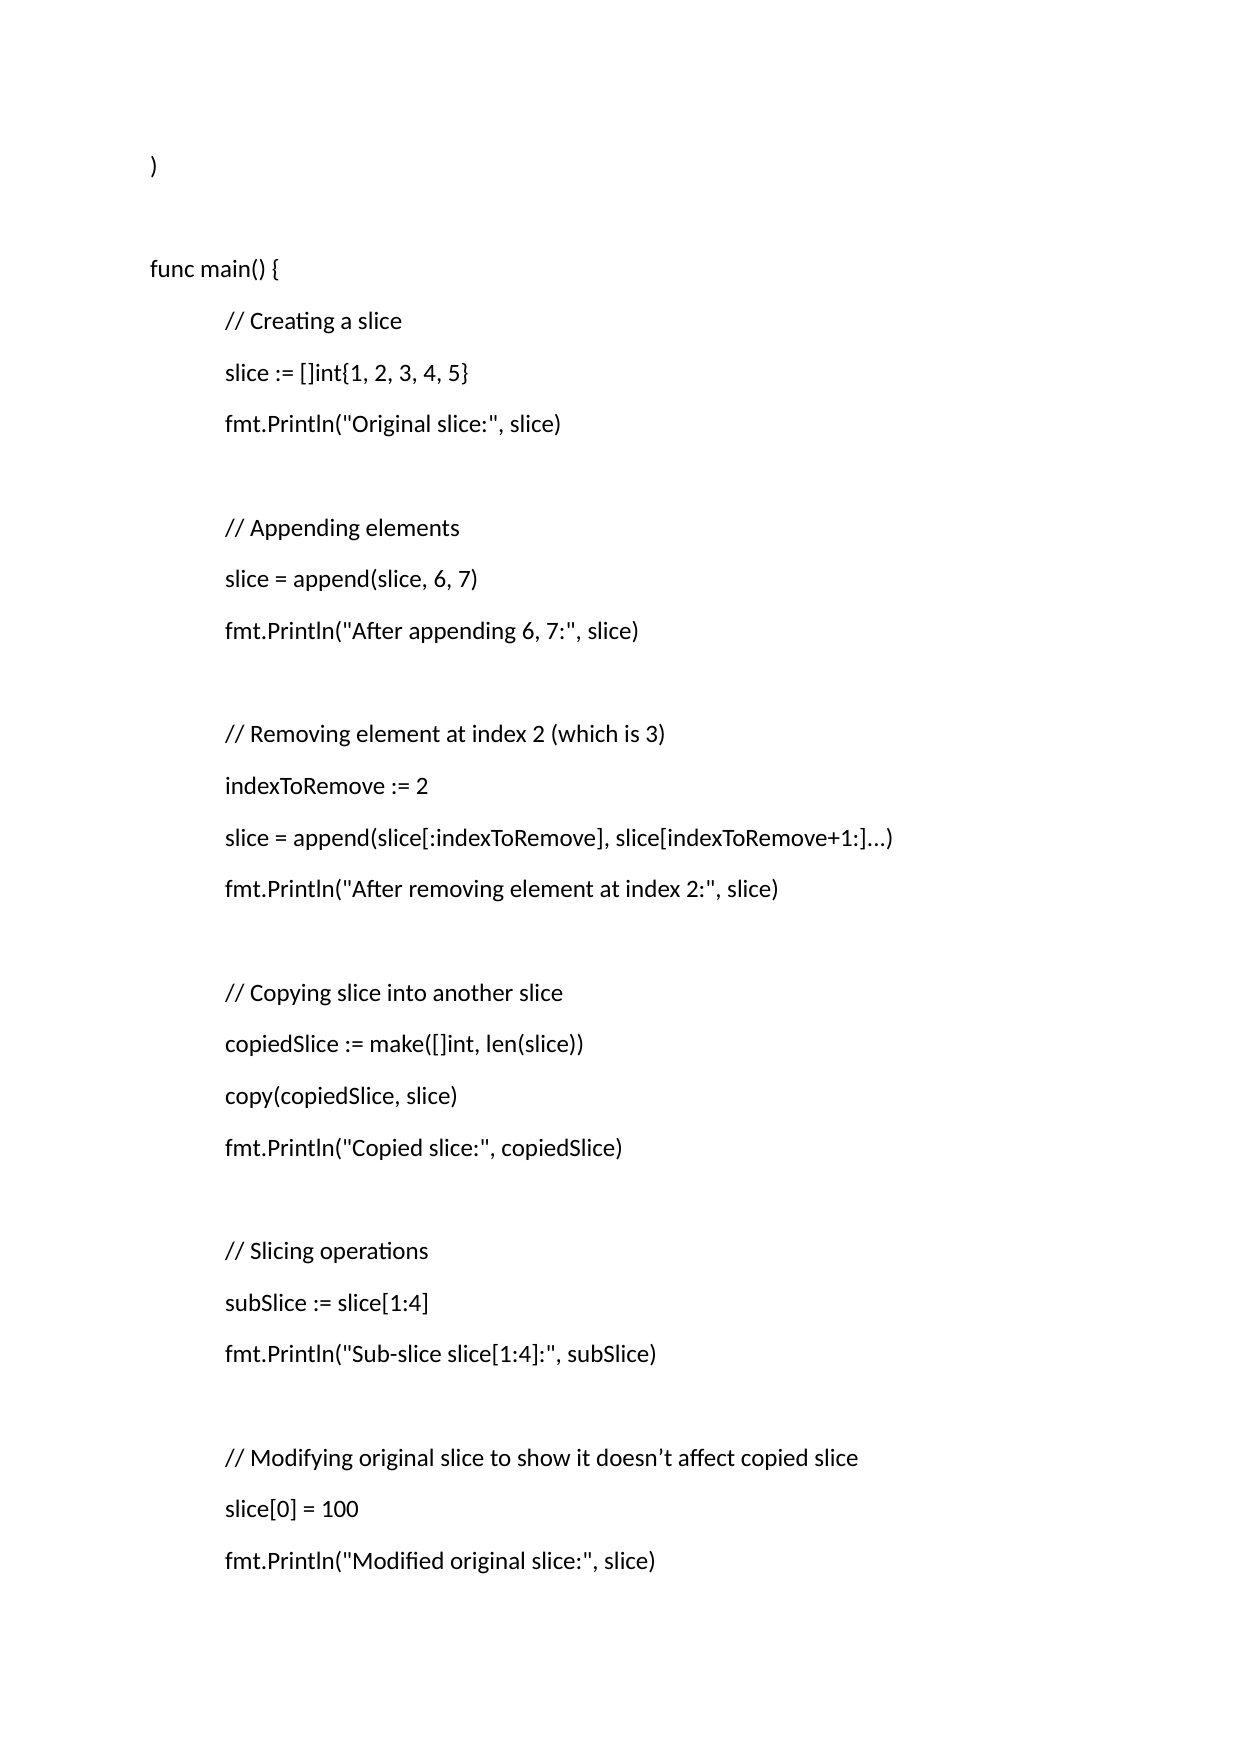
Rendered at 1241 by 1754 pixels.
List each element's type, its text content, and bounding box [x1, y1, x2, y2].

text copiedSlice := make([]int, len(slice)) [150, 1028, 1090, 1059]
text slice[0] = 100 [150, 1493, 1090, 1524]
text subSlice := slice[1:4] [150, 1287, 1090, 1317]
text func main() { [150, 253, 1090, 284]
text // Removing element at index 2 (which is 3) [150, 718, 1090, 749]
text ) [150, 150, 1090, 181]
text slice = append(slice, 6, 7) [150, 563, 1090, 594]
text fmt.Println("Original slice:", slice) [150, 408, 1090, 439]
text indexToRemove := 2 [150, 770, 1090, 801]
text fmt.Println("After appending 6, 7:", slice) [150, 615, 1090, 646]
text fmt.Println("After removing element at index 2:", slice) [150, 873, 1090, 904]
text fmt.Println("Modified original slice:", slice) [150, 1545, 1090, 1576]
text // Copying slice into another slice [150, 977, 1090, 1007]
text // Slicing operations [150, 1235, 1090, 1266]
text copy(copiedSlice, slice) [150, 1080, 1090, 1111]
text // Modifying original slice to show it doesn’t affect copied slice [150, 1442, 1090, 1472]
text fmt.Println("Sub-slice slice[1:4]:", subSlice) [150, 1338, 1090, 1369]
text slice = append(slice[:indexToRemove], slice[indexToRemove+1:]...) [150, 822, 1090, 852]
text // Appending elements [150, 512, 1090, 542]
text fmt.Println("Copied slice:", copiedSlice) [150, 1132, 1090, 1162]
text // Creating a slice [150, 305, 1090, 336]
text slice := []int{1, 2, 3, 4, 5} [150, 357, 1090, 387]
